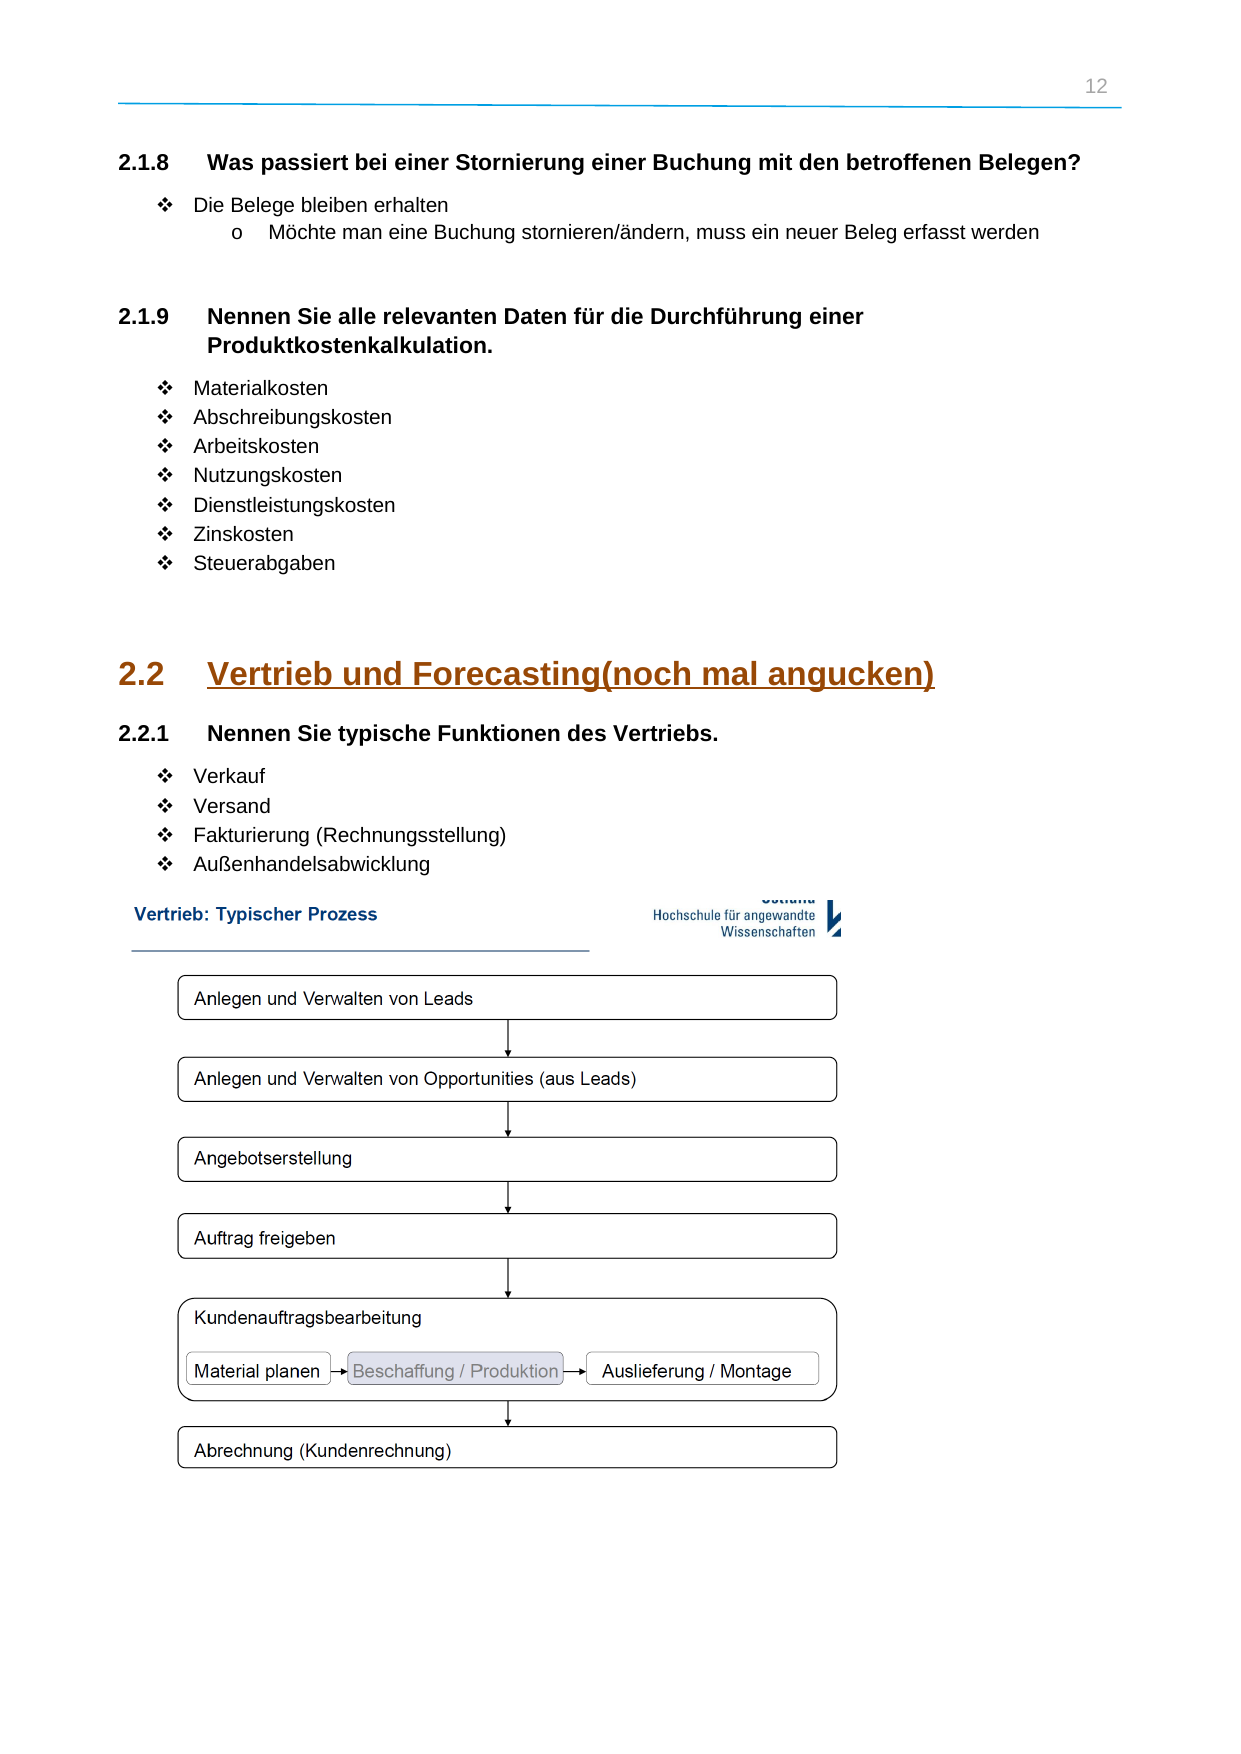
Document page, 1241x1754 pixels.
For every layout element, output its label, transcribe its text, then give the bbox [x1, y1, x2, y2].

list Die Belege bleiben erhalten [156, 187, 1122, 217]
list Nutzungskosten [156, 458, 1122, 487]
picture [118, 900, 841, 1471]
list Materialkosten [156, 371, 1122, 400]
list Verkauf [156, 759, 1122, 788]
list Versand [156, 788, 1122, 817]
subtitle Was passiert bei einer Stornierung einer Buchung mit den betroffenen Belegen? [118, 146, 1122, 175]
subtitle Nennen Sie alle relevanten Daten für die Durchführung einer Produktkostenkalkulation. [118, 300, 1122, 358]
list Zinskosten [156, 517, 1122, 546]
subtitle Nennen Sie typische Funktionen des Vertriebs. [118, 717, 1122, 747]
list Außenhandelsabwicklung [156, 847, 1122, 876]
list Arbeitskosten [156, 429, 1122, 458]
list Möchte man eine Buchung stornieren/ändern, muss ein neuer Beleg erfasst werden [231, 217, 1122, 246]
list Steuerabgaben [156, 546, 1122, 575]
list Abschreibungskosten [156, 400, 1122, 429]
list Dienstleistungskosten [156, 487, 1122, 517]
subtitle Vertrieb und Forecasting(noch mal angucken) [118, 654, 1122, 692]
list Fakturierung (Rechnungsstellung) [156, 817, 1122, 847]
